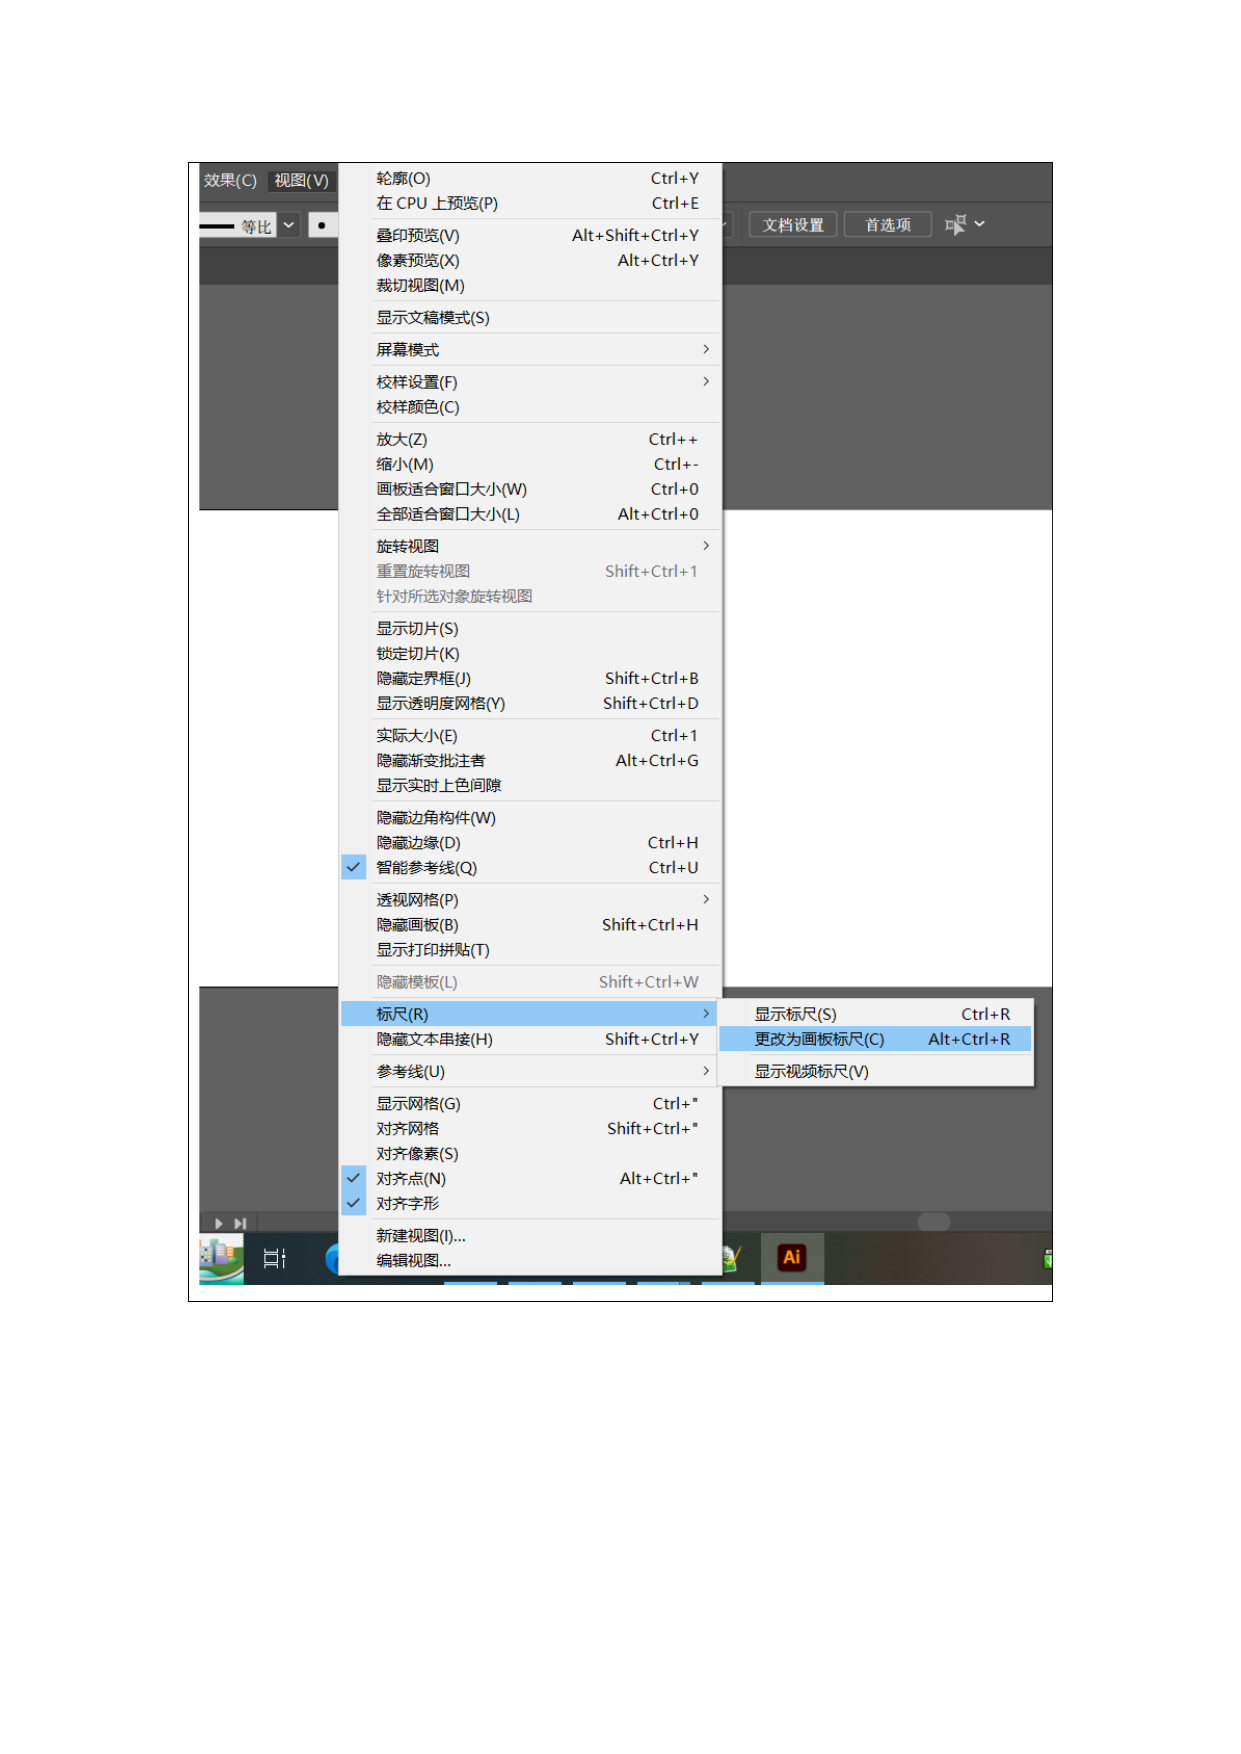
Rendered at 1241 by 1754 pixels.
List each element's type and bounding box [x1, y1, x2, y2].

picture [199, 163, 1053, 1285]
table_header [189, 163, 1052, 1301]
